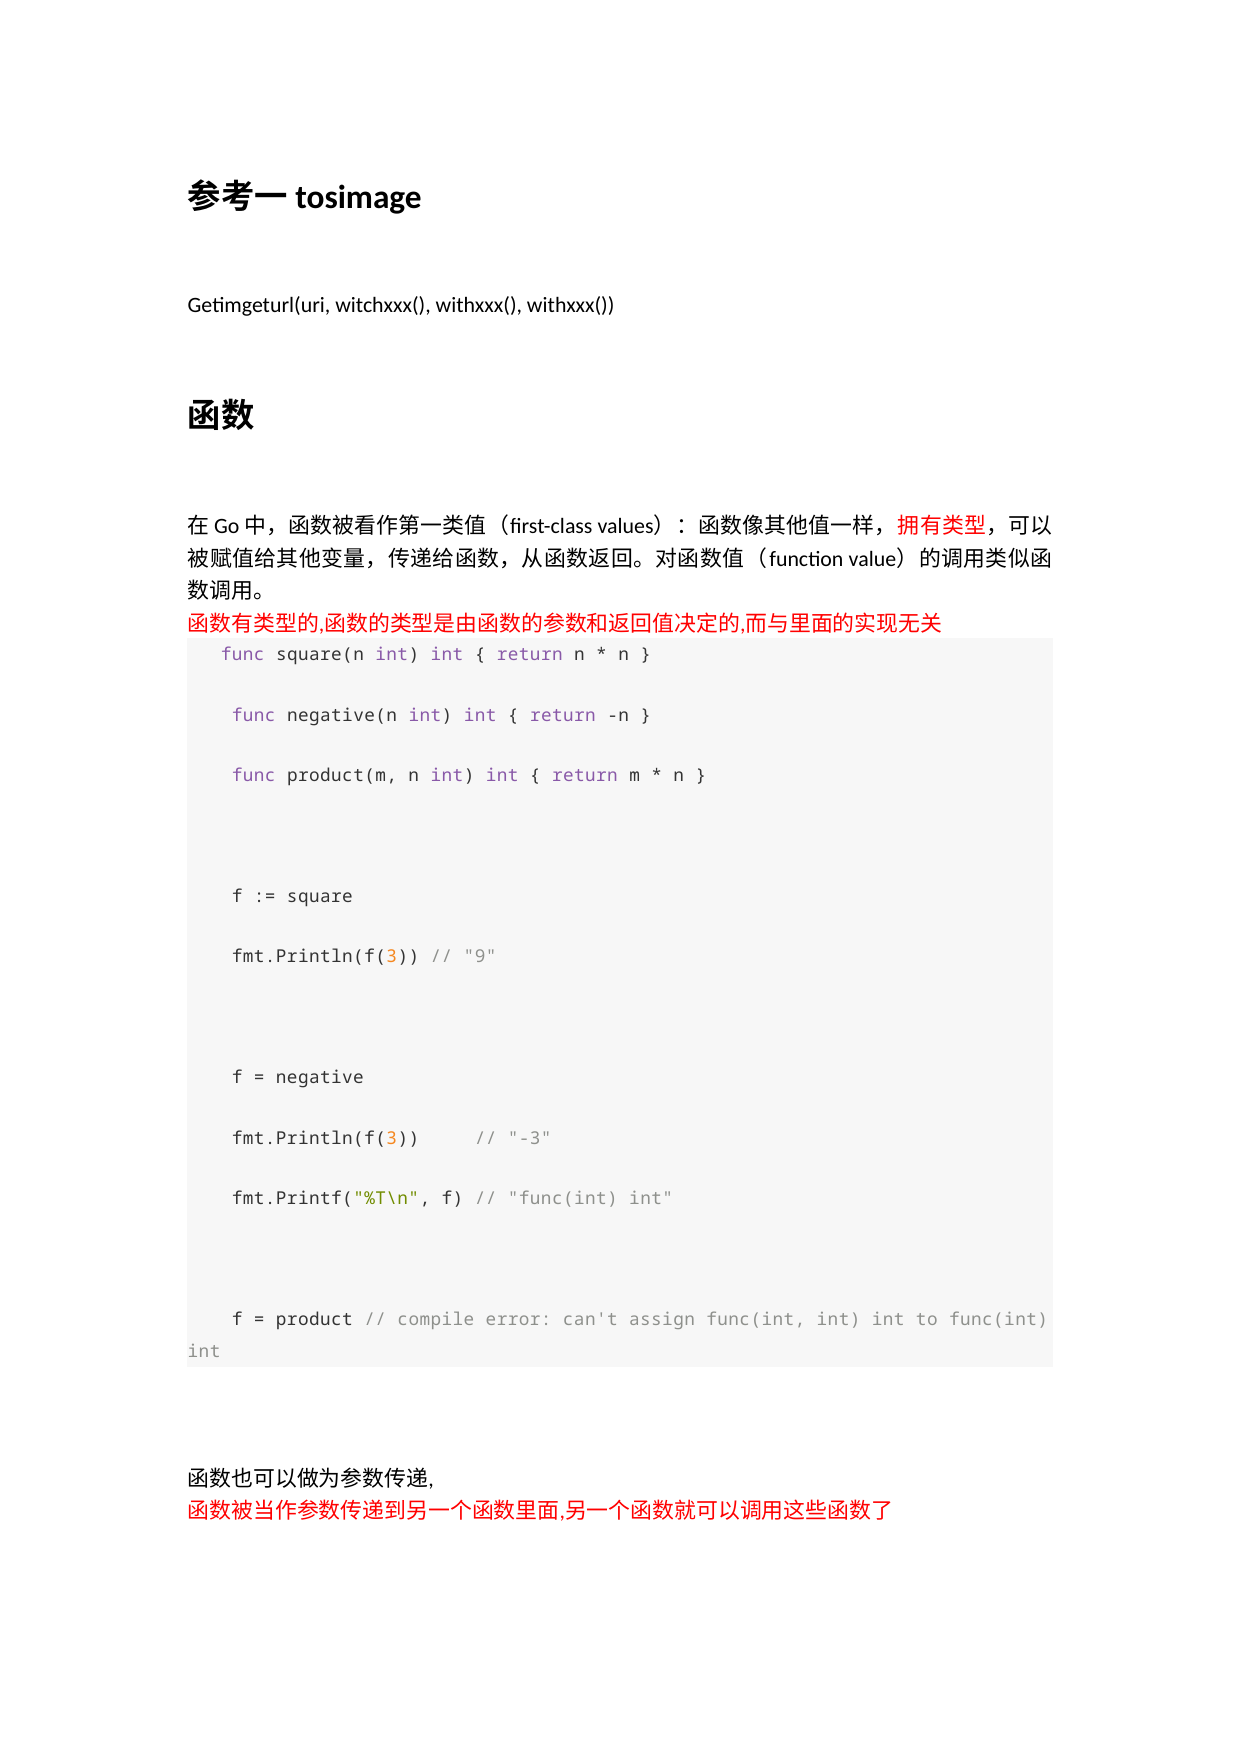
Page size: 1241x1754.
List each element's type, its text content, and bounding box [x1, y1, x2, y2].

text 在Go中，函数被看作第一类值（first-class values）：函数像其他值一样，拥有类型，可以被赋值给其他变量，传递给函数，从函数返回。对函数值（function value）的调用类似函数调用。 [187, 508, 1053, 605]
subtitle 参考一 tosimage [187, 162, 1053, 227]
text 函数被当作参数传递到另一个函数里面,另一个函数就可以调用这些函数了 [187, 1493, 1053, 1525]
text f = negative [187, 1061, 1053, 1093]
text func product(m, n int) int { return m * n } [187, 758, 1053, 791]
text func square(n int) int { return n * n } [187, 638, 1053, 670]
subtitle 函数 [187, 381, 1053, 446]
text fmt.Printf("%T\n", f) // "func(int) int" [187, 1181, 1053, 1214]
text 函数也可以做为参数传递, [187, 1460, 1053, 1493]
text fmt.Println(f(3)) // "9" [187, 940, 1053, 972]
text func negative(n int) int { return -n } [187, 698, 1053, 731]
text f := square [187, 879, 1053, 912]
text 函数有类型的,函数的类型是由函数的参数和返回值决定的,而与里面的实现无关 [187, 605, 1053, 638]
text f = product // compile error: can't assign func(int, int) int to func(int) int [187, 1302, 1053, 1367]
text Getimgeturl(uri, witchxxx(), withxxx(), withxxx()) [187, 289, 1053, 321]
text fmt.Println(f(3)) // "-3" [187, 1121, 1053, 1153]
